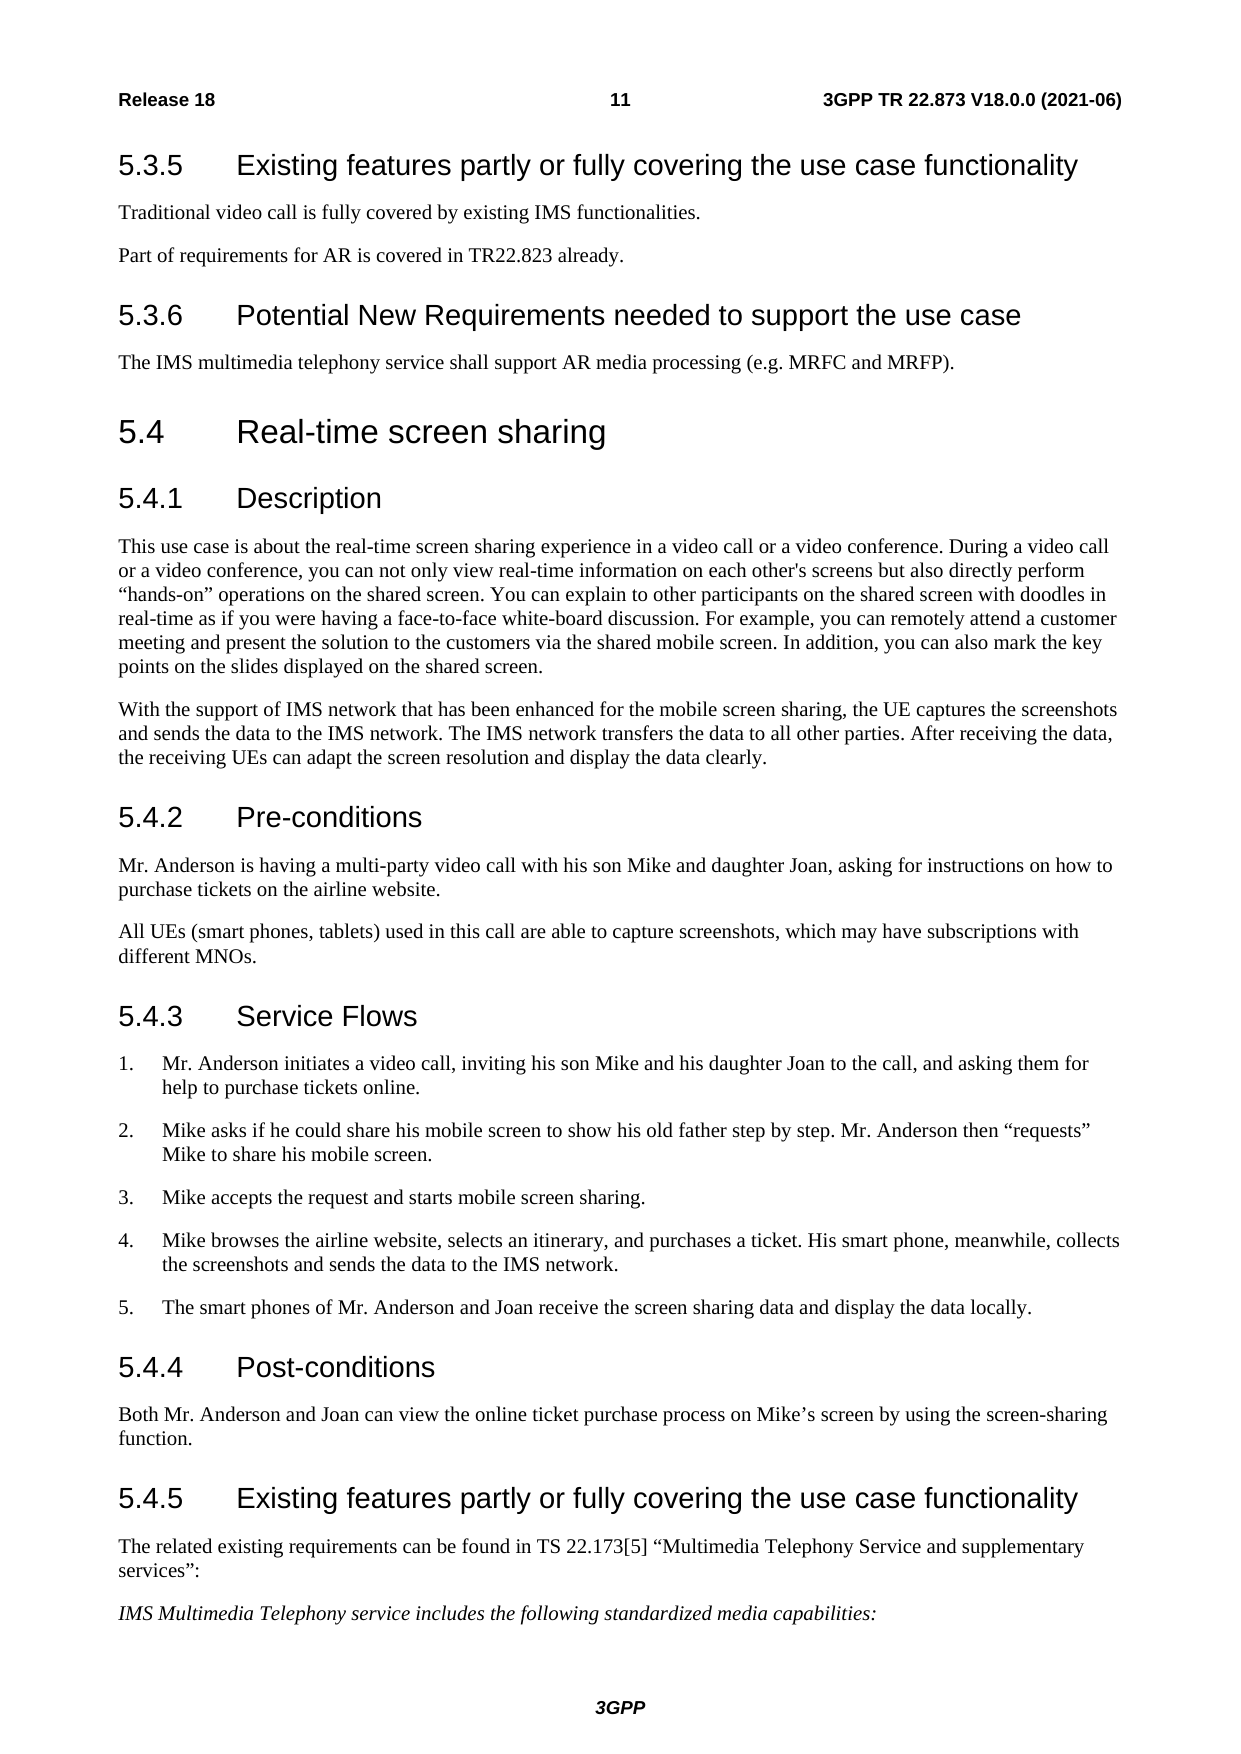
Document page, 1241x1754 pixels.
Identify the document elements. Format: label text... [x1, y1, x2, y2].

list The smart phones of Mr. Anderson and Joan receive the screen sharing data and display the data locally. [118, 1294, 1122, 1319]
text This use case is about the real-time screen sharing experience in a video call or a video conference. During a video call or a video conference, you can not only view real-time information on each other's screens but also directly perform “hands-on” operations on the shared screen. You can explain to other participants on the shared screen with doodles in real-time as if you were having a face-to-face white-board discussion. For example, you can remotely attend a customer meeting and present the solution to the customers via the shared mobile screen. In addition, you can also mark the key points on the slides displayed on the shared screen. [118, 534, 1122, 678]
subtitle 5.3.5 Existing features partly or fully covering the use case functionality [118, 147, 1122, 181]
text IMS Multimedia Telephony service includes the following standardized media capabilities: [118, 1601, 1122, 1625]
text Mr. Anderson is having a multi-party video call with his son Mike and daughter Joan, asking for instructions on how to purchase tickets on the airline website. [118, 853, 1122, 901]
list Mr. Anderson initiates a video call, inviting his son Mike and his daughter Joan to the call, and asking them for help to purchase tickets online. [118, 1051, 1122, 1099]
text With the support of IMS network that has been enhanced for the mobile screen sharing, the UE captures the screenshots and sends the data to the IMS network. The IMS network transfers the data to all other parties. After receiving the data, the receiving UEs can adapt the screen resolution and display the data clearly. [118, 697, 1122, 769]
subtitle 5.4 Real-time screen sharing [118, 412, 1122, 450]
list Mike accepts the request and starts mobile screen sharing. [118, 1185, 1122, 1209]
text The related existing requirements can be found in TS 22.173[5] “Multimedia Telephony Service and supplementary services”: [118, 1534, 1122, 1582]
subtitle 5.4.2 Pre-conditions [118, 800, 1122, 834]
text All UEs (smart phones, tablets) used in this call are able to capture screenshots, which may have subscriptions with different MNOs. [118, 919, 1122, 968]
subtitle 5.4.1 Description [118, 481, 1122, 515]
subtitle 5.3.6 Potential New Requirements needed to support the use case [118, 298, 1122, 331]
text Traditional video call is fully covered by existing IMS functionalities. [118, 200, 1122, 224]
list Mike asks if he could share his mobile screen to show his old father step by step. Mr. Anderson then “requests” Mike to share his mobile screen. [118, 1118, 1122, 1166]
text Both Mr. Anderson and Joan can view the online ticket purchase process on Mike’s screen by using the screen-sharing function. [118, 1402, 1122, 1450]
subtitle 5.4.5 Existing features partly or fully covering the use case functionality [118, 1482, 1122, 1515]
list Mike browses the airline website, selects an itinerary, and purchases a ticket. His smart phone, meanwhile, collects the screenshots and sends the data to the IMS network. [118, 1228, 1122, 1276]
text The IMS multimedia telephony service shall support AR media processing (e.g. MRFC and MRFP). [118, 350, 1122, 374]
subtitle 5.4.3 Service Flows [118, 999, 1122, 1032]
subtitle 5.4.4 Post-conditions [118, 1350, 1122, 1383]
text Part of requirements for AR is covered in TR22.823 already. [118, 243, 1122, 267]
